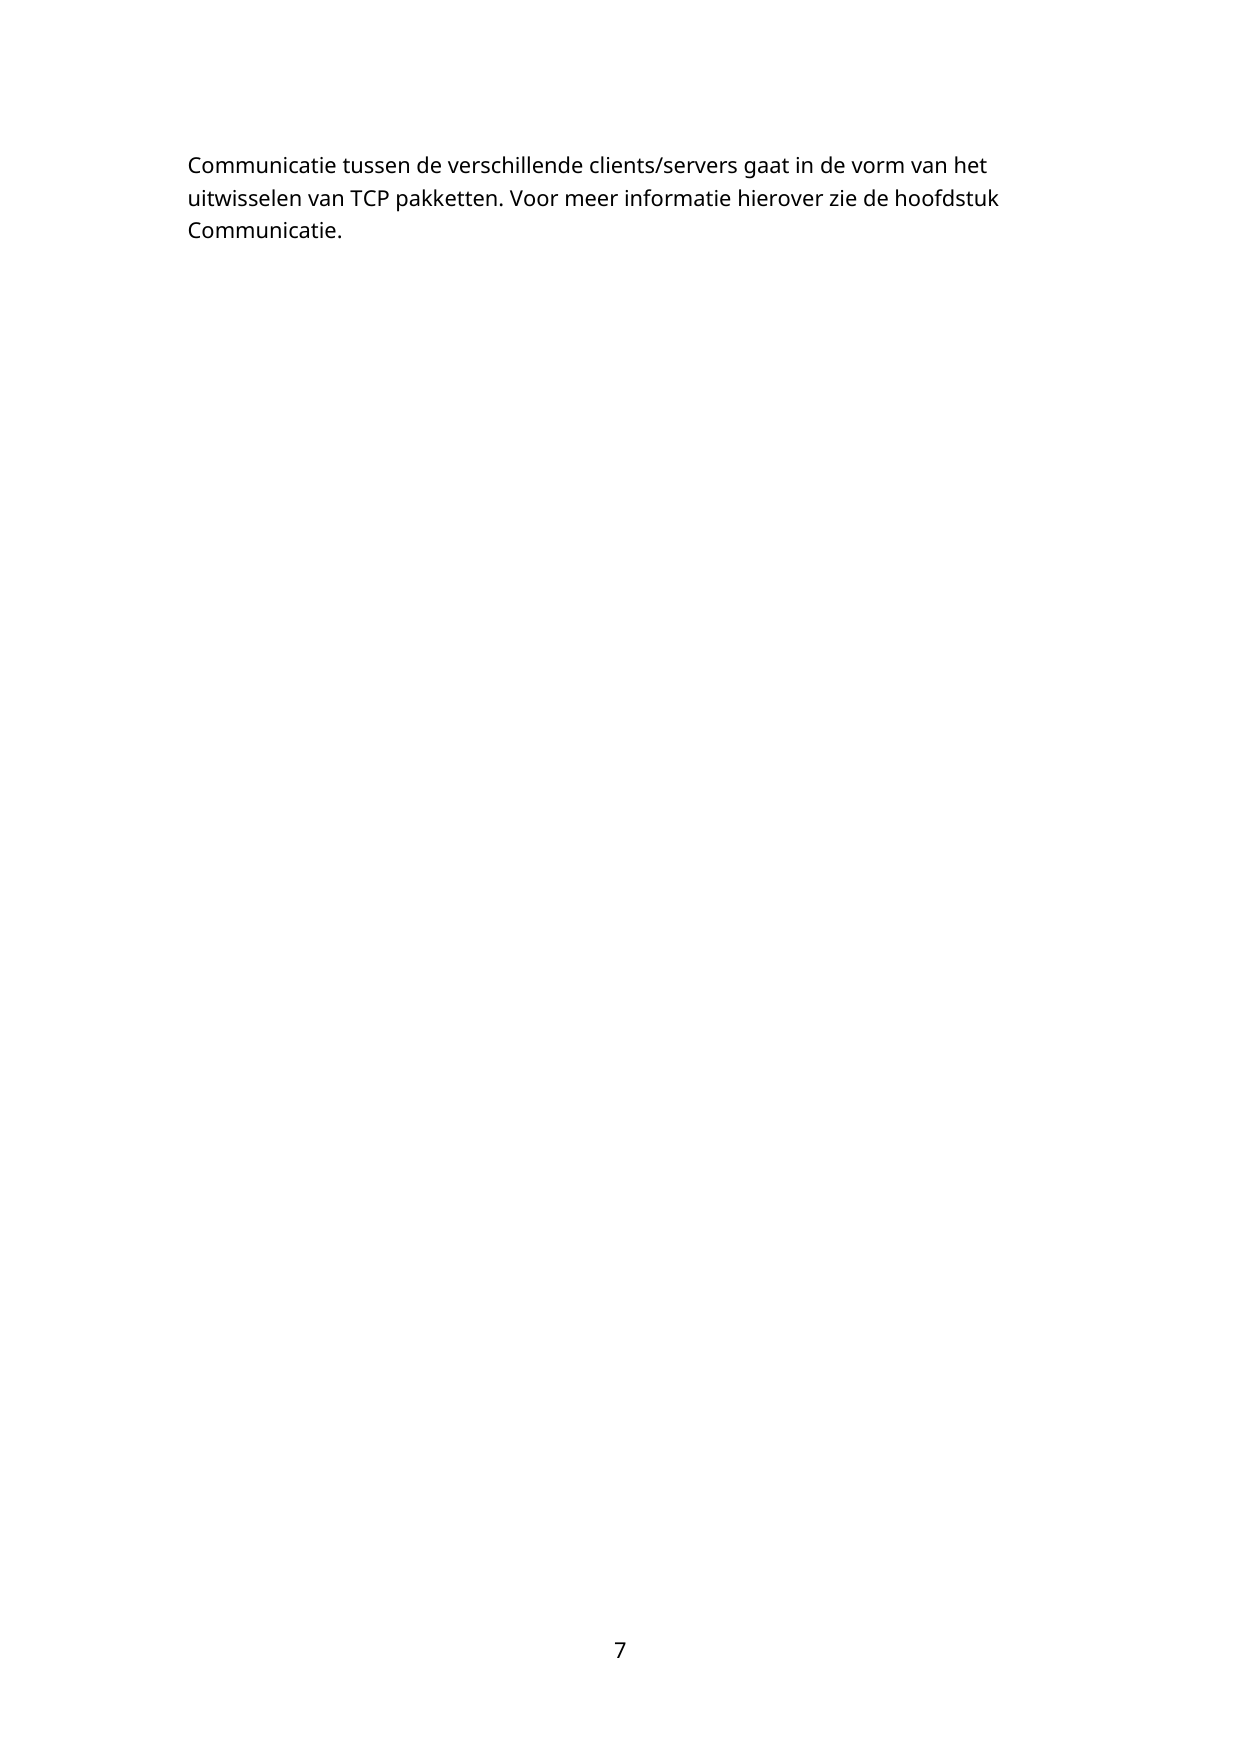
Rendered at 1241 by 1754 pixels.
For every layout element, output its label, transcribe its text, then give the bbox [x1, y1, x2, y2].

text Communicatie tussen de verschillende clients/servers gaat in de vorm van het uitwisselen van TCP pakketten. Voor meer informatie hierover zie de hoofdstuk Communicatie. [187, 150, 1053, 245]
